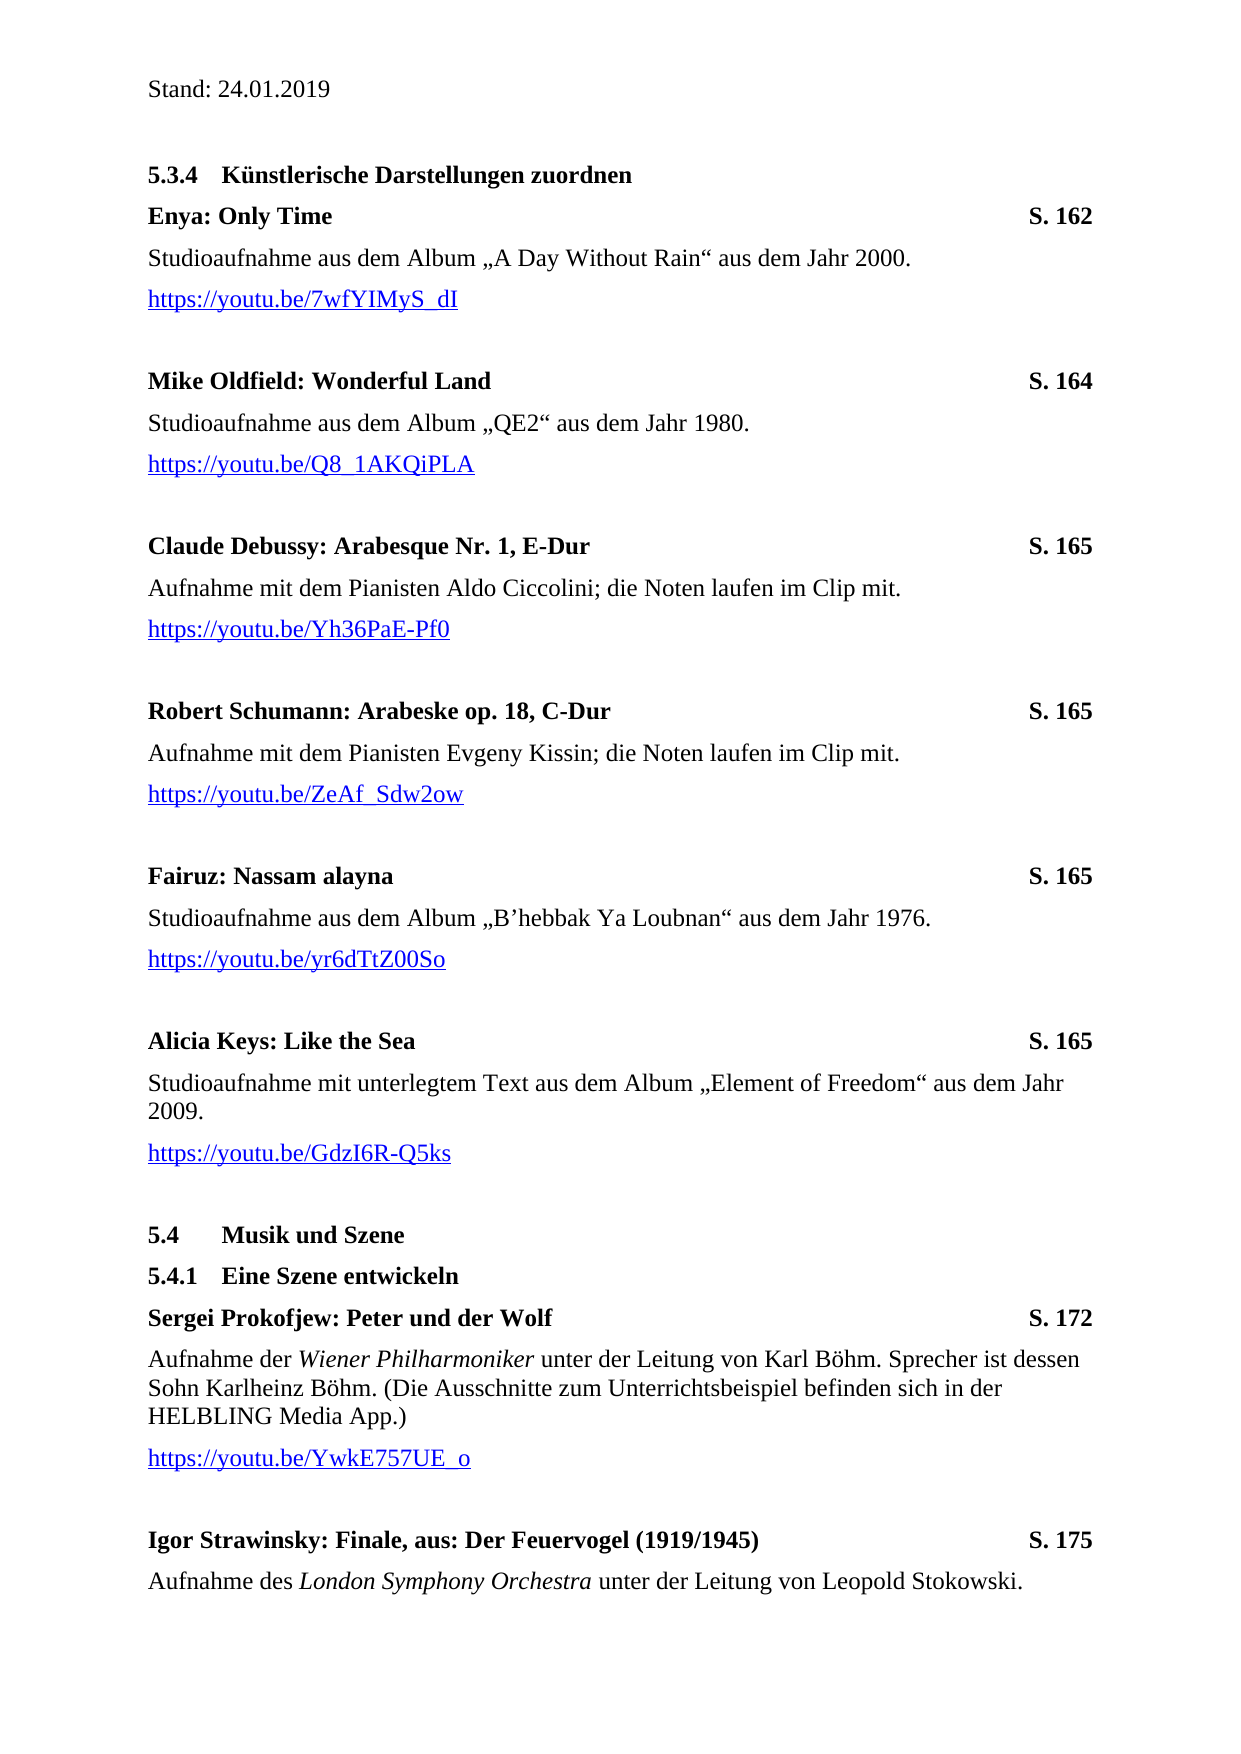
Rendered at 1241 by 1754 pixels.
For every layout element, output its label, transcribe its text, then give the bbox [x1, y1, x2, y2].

text https://youtu.be/ZeAf_Sdw2ow [148, 779, 1093, 808]
text Studioaufnahme aus dem Album „A Day Without Rain“ aus dem Jahr 2000. [148, 243, 1093, 271]
subtitle 5.3.4 Künstlerische Darstellungen zuordnen [148, 160, 1093, 189]
text Enya: Only Time S. 162 [148, 201, 1093, 230]
text Alicia Keys: Like the Sea S. 165 [148, 1026, 1093, 1055]
text Mike Oldfield: Wonderful Land S. 164 [148, 366, 1093, 395]
text Studioaufnahme aus dem Album „B’hebbak Ya Loubnan“ aus dem Jahr 1976. [148, 903, 1093, 931]
subtitle 5.4.1 Eine Szene entwickeln [148, 1261, 1093, 1290]
text https://youtu.be/Q8_1AKQiPLA [148, 449, 1093, 478]
text Claude Debussy: Arabesque Nr. 1, E-Dur S. 165 [148, 531, 1093, 560]
text https://youtu.be/7wfYIMyS_dI [148, 284, 1093, 313]
text Aufnahme der Wiener Philharmoniker unter der Leitung von Karl Böhm. Sprecher ist dessen Sohn Karlheinz Böhm. (Die Ausschnitte zum Unterrichtsbeispiel befinden sich in der HELBLING Media App.) [148, 1344, 1093, 1430]
text Studioaufnahme mit unterlegtem Text aus dem Album „Element of Freedom“ aus dem Jahr 2009. [148, 1068, 1093, 1125]
text Studioaufnahme aus dem Album „QE2“ aus dem Jahr 1980. [148, 408, 1093, 436]
text Sergei Prokofjew: Peter und der Wolf S. 172 [148, 1303, 1093, 1331]
text Fairuz: Nassam alayna S. 165 [148, 861, 1093, 890]
subtitle 5.4 Musik und Szene [148, 1220, 1093, 1249]
text Robert Schumann: Arabeske op. 18, C-Dur S. 165 [148, 696, 1093, 725]
text Aufnahme mit dem Pianisten Evgeny Kissin; die Noten laufen im Clip mit. [148, 738, 1093, 766]
text https://youtu.be/Yh36PaE-Pf0 [148, 614, 1093, 643]
text https://youtu.be/YwkE757UE_o [148, 1443, 1093, 1471]
text https://youtu.be/GdzI6R-Q5ks [148, 1138, 1093, 1166]
text https://youtu.be/yr6dTtZ00So [148, 944, 1093, 973]
text Igor Strawinsky: Finale, aus: Der Feuervogel (1919/1945) S. 175 [148, 1525, 1093, 1554]
text Aufnahme des London Symphony Orchestra unter der Leitung von Leopold Stokowski. [148, 1566, 1093, 1595]
text Aufnahme mit dem Pianisten Aldo Ciccolini; die Noten laufen im Clip mit. [148, 573, 1093, 601]
